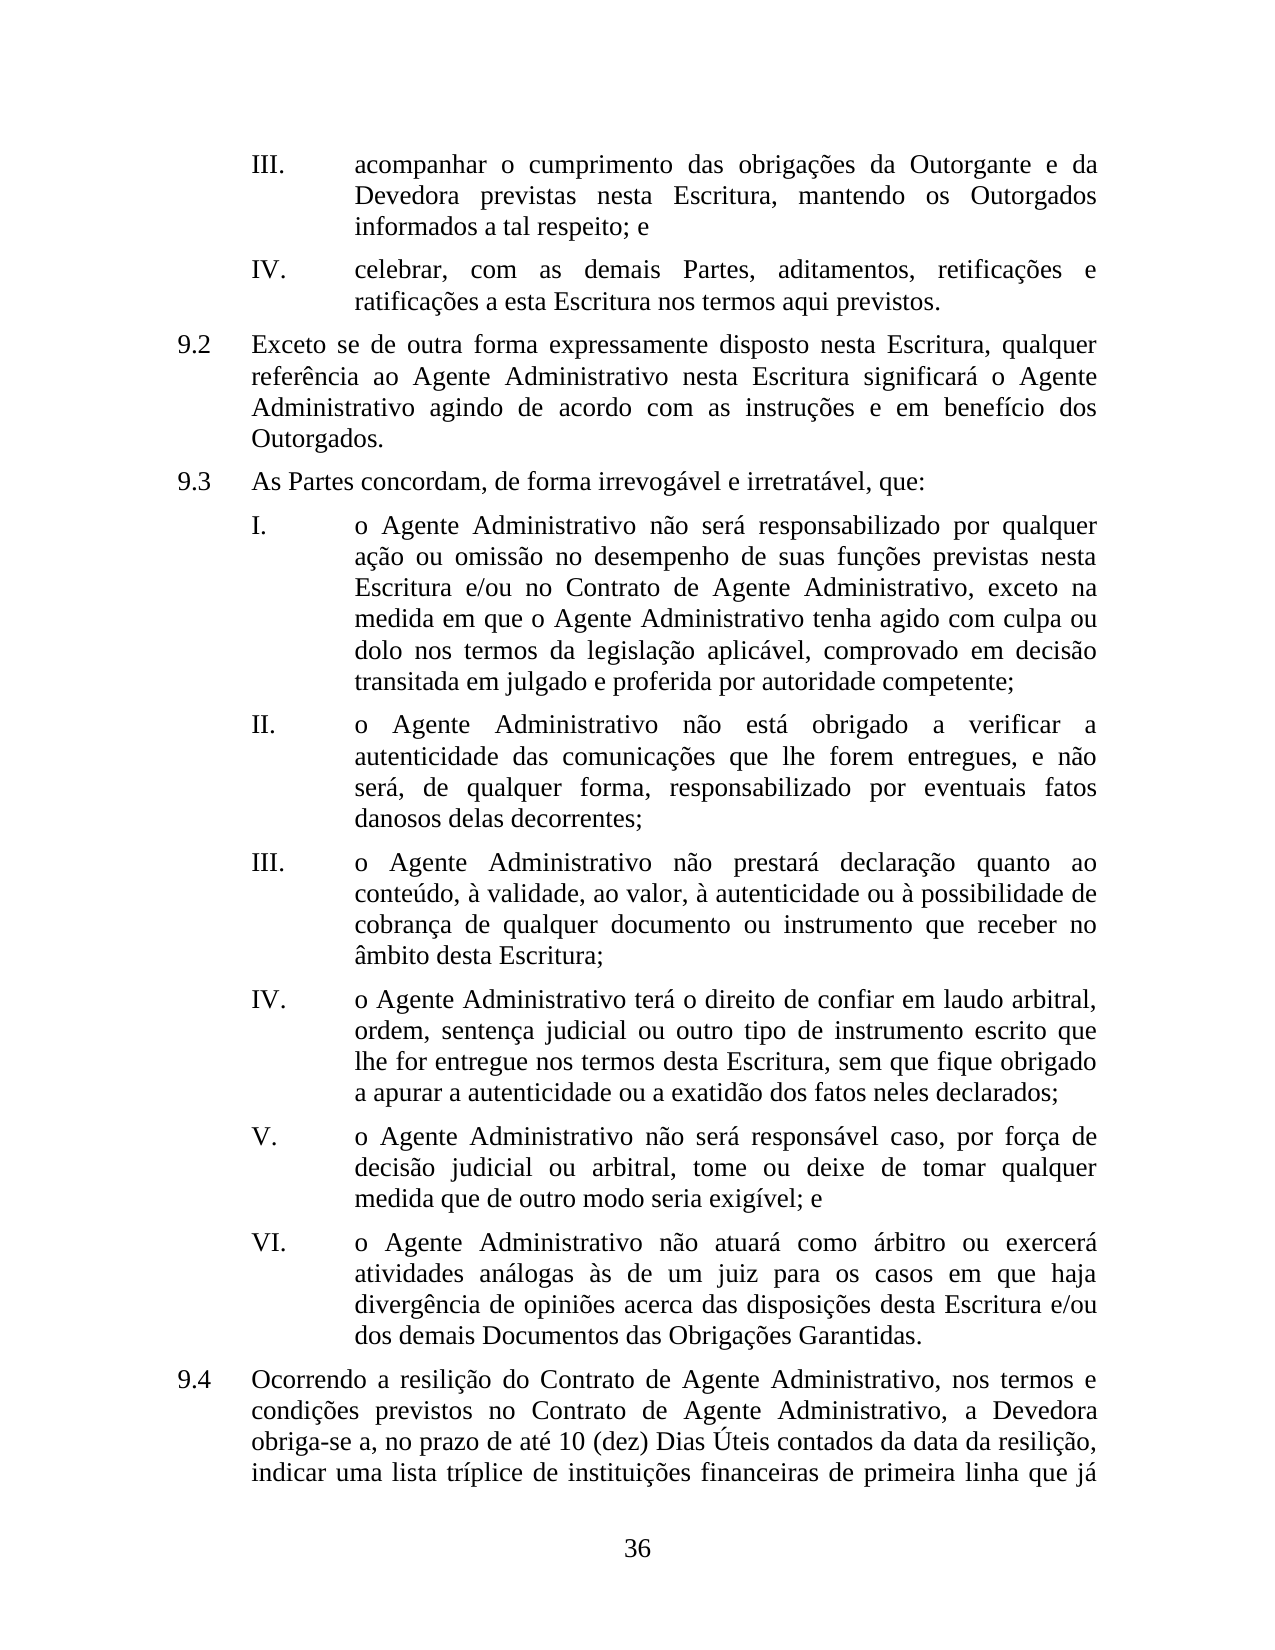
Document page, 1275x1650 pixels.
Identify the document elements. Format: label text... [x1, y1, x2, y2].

list o Agente Administrativo terá o direito de confiar em laudo arbitral, ordem, sentença judicial ou outro tipo de instrumento escrito que lhe for entregue nos termos desta Escritura, sem que fique obrigado a apurar a autenticidade ou a exatidão dos fatos neles declarados; [251, 983, 1098, 1107]
list o Agente Administrativo não será responsabilizado por qualquer ação ou omissão no desempenho de suas funções previstas nesta Escritura e/ou no Contrato de Agente Administrativo, exceto na medida em que o Agente Administrativo tenha agido com culpa ou dolo nos termos da legislação aplicável, comprovado em decisão transitada em julgado e proferida por autoridade competente; [251, 509, 1098, 696]
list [177, 1363, 1098, 1487]
list acompanhar o cumprimento das obrigações da Outorgante e da Devedora previstas nesta Escritura, mantendo os Outorgados informados a tal respeito; e [251, 148, 1098, 241]
list o Agente Administrativo não atuará como árbitro ou exercerá atividades análogas às de um juiz para os casos em que haja divergência de opiniões acerca das disposições desta Escritura e/ou dos demais Documentos das Obrigações Garantidas. [251, 1226, 1098, 1350]
list celebrar, com as demais Partes, aditamentos, retificações e ratificações a esta Escritura nos termos aqui previstos. [251, 254, 1098, 316]
list Exceto se de outra forma expressamente disposto nesta Escritura, qualquer referência ao Agente Administrativo nesta Escritura significará o Agente Administrativo agindo de acordo com as instruções e em benefício dos Outorgados. [177, 328, 1098, 453]
list o Agente Administrativo não está obrigado a verificar a autenticidade das comunicações que lhe forem entregues, e não será, de qualquer forma, responsabilizado por eventuais fatos danosos delas decorrentes; [251, 708, 1098, 833]
list o Agente Administrativo não prestará declaração quanto ao conteúdo, à validade, ao valor, à autenticidade ou à possibilidade de cobrança de qualquer documento ou instrumento que receber no âmbito desta Escritura; [251, 846, 1098, 970]
list o Agente Administrativo não será responsável caso, por força de decisão judicial ou arbitral, tome ou deixe de tomar qualquer medida que de outro modo seria exigível; e [251, 1120, 1098, 1213]
list As Partes concordam, de forma irrevogável e irretratável, que: [177, 466, 1098, 497]
